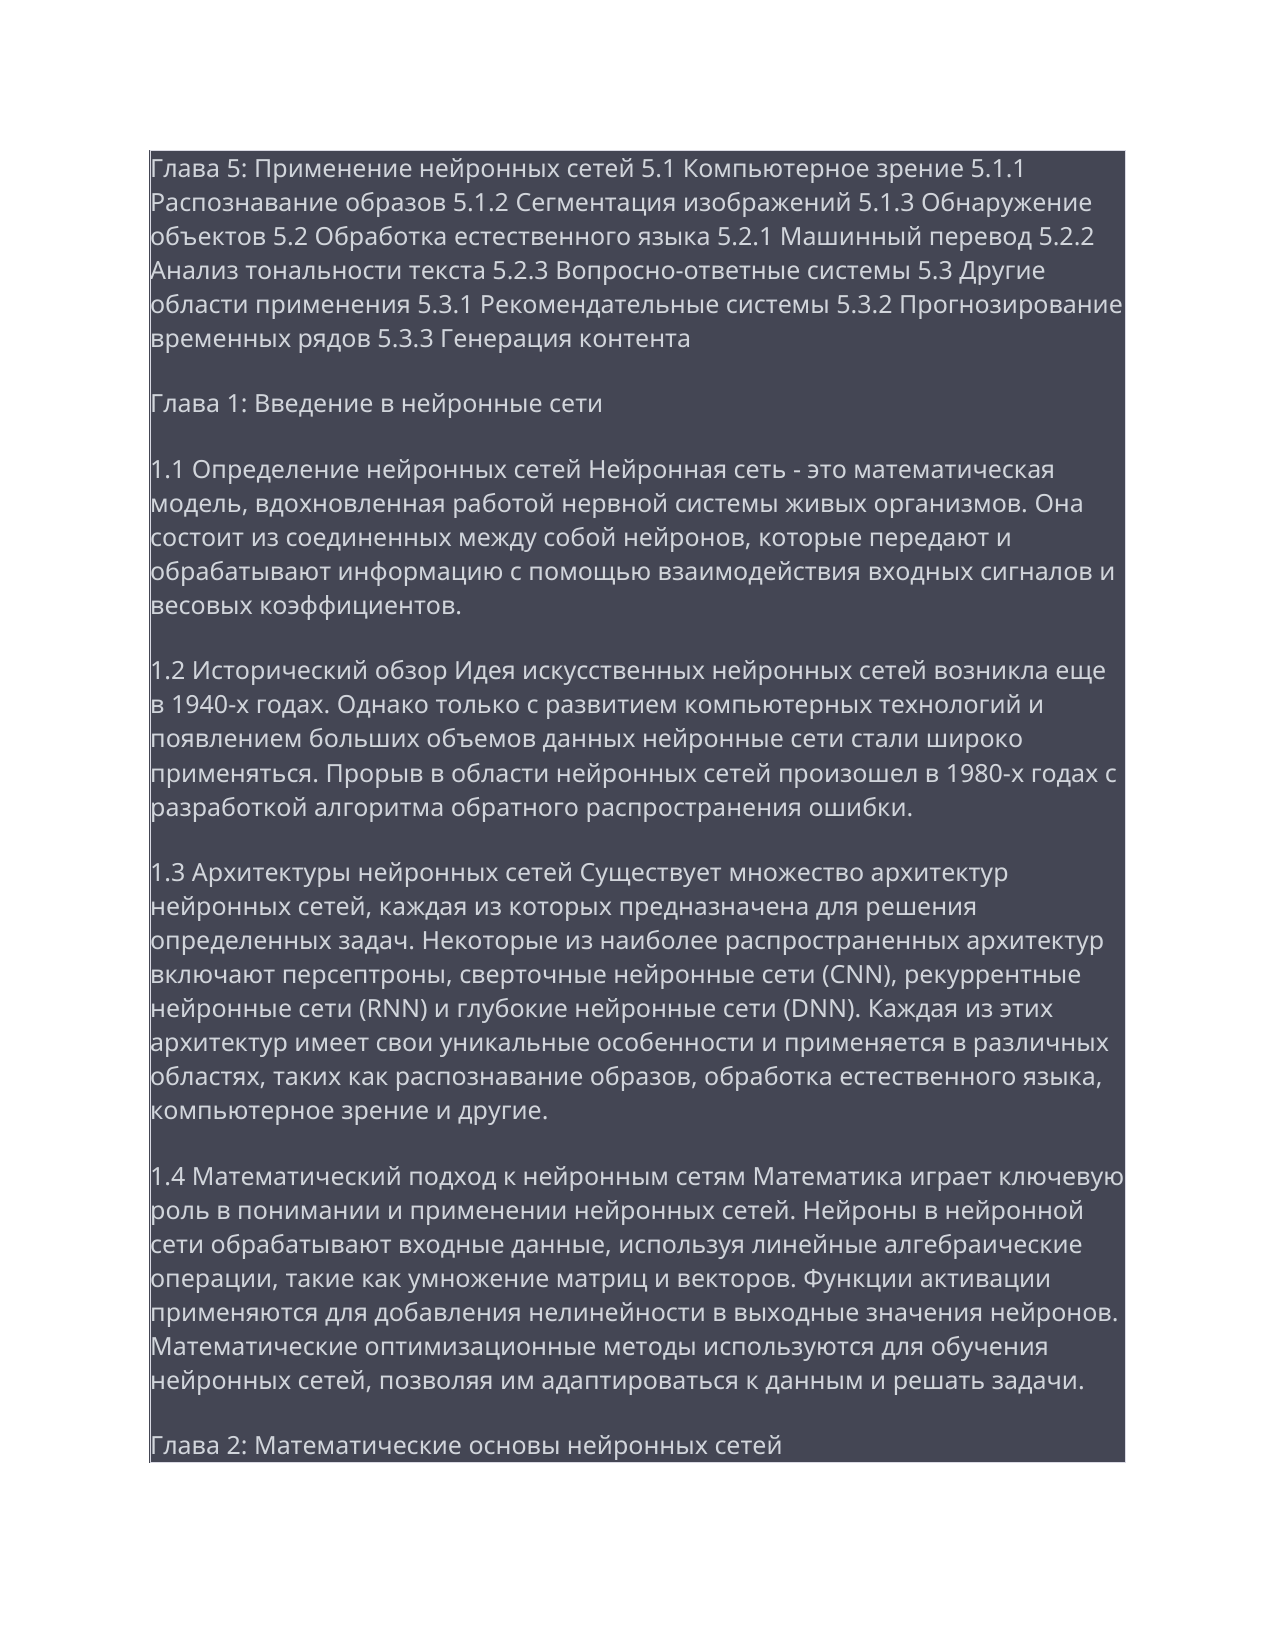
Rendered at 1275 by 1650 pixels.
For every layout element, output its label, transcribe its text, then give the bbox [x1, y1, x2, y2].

text Глава 1: Введение в нейронные сети [151, 386, 1125, 420]
text 1.3 Архитектуры нейронных сетей Существует множество архитектур нейронных сетей, каждая из которых предназначена для решения определенных задач. Некоторые из наиболее распространенных архитектур включают персептроны, сверточные нейронные сети (CNN), рекуррентные нейронные сети (RNN) и глубокие нейронные сети (DNN). Каждая из этих архитектур имеет свои уникальные особенности и применяется в различных областях, таких как распознавание образов, обработка естественного языка, компьютерное зрение и другие. [151, 854, 1125, 1127]
text 1.2 Исторический обзор Идея искусственных нейронных сетей возникла еще в 1940-х годах. Однако только с развитием компьютерных технологий и появлением больших объемов данных нейронные сети стали широко применяться. Прорыв в области нейронных сетей произошел в 1980-х годах с разработкой алгоритма обратного распространения ошибки. [151, 652, 1125, 823]
text Глава 2: Математические основы нейронных сетей [151, 1427, 1125, 1462]
text 1.1 Определение нейронных сетей Нейронная сеть - это математическая модель, вдохновленная работой нервной системы живых организмов. Она состоит из соединенных между собой нейронов, которые передают и обрабатывают информацию с помощью взаимодействия входных сигналов и весовых коэффициентов. [151, 451, 1125, 622]
text 1.4 Математический подход к нейронным сетям Математика играет ключевую роль в понимании и применении нейронных сетей. Нейроны в нейронной сети обрабатывают входные данные, используя линейные алгебраические операции, такие как умножение матриц и векторов. Функции активации применяются для добавления нелинейности в выходные значения нейронов. Математические оптимизационные методы используются для обучения нейронных сетей, позволяя им адаптироваться к данным и решать задачи. [151, 1158, 1125, 1397]
text Глава 5: Применение нейронных сетей 5.1 Компьютерное зрение 5.1.1 Распознавание образов 5.1.2 Сегментация изображений 5.1.3 Обнаружение объектов 5.2 Обработка естественного языка 5.2.1 Машинный перевод 5.2.2 Анализ тональности текста 5.2.3 Вопросно-ответные системы 5.3 Другие области применения 5.3.1 Рекомендательные системы 5.3.2 Прогнозирование временных рядов 5.3.3 Генерация контента [151, 151, 1125, 355]
